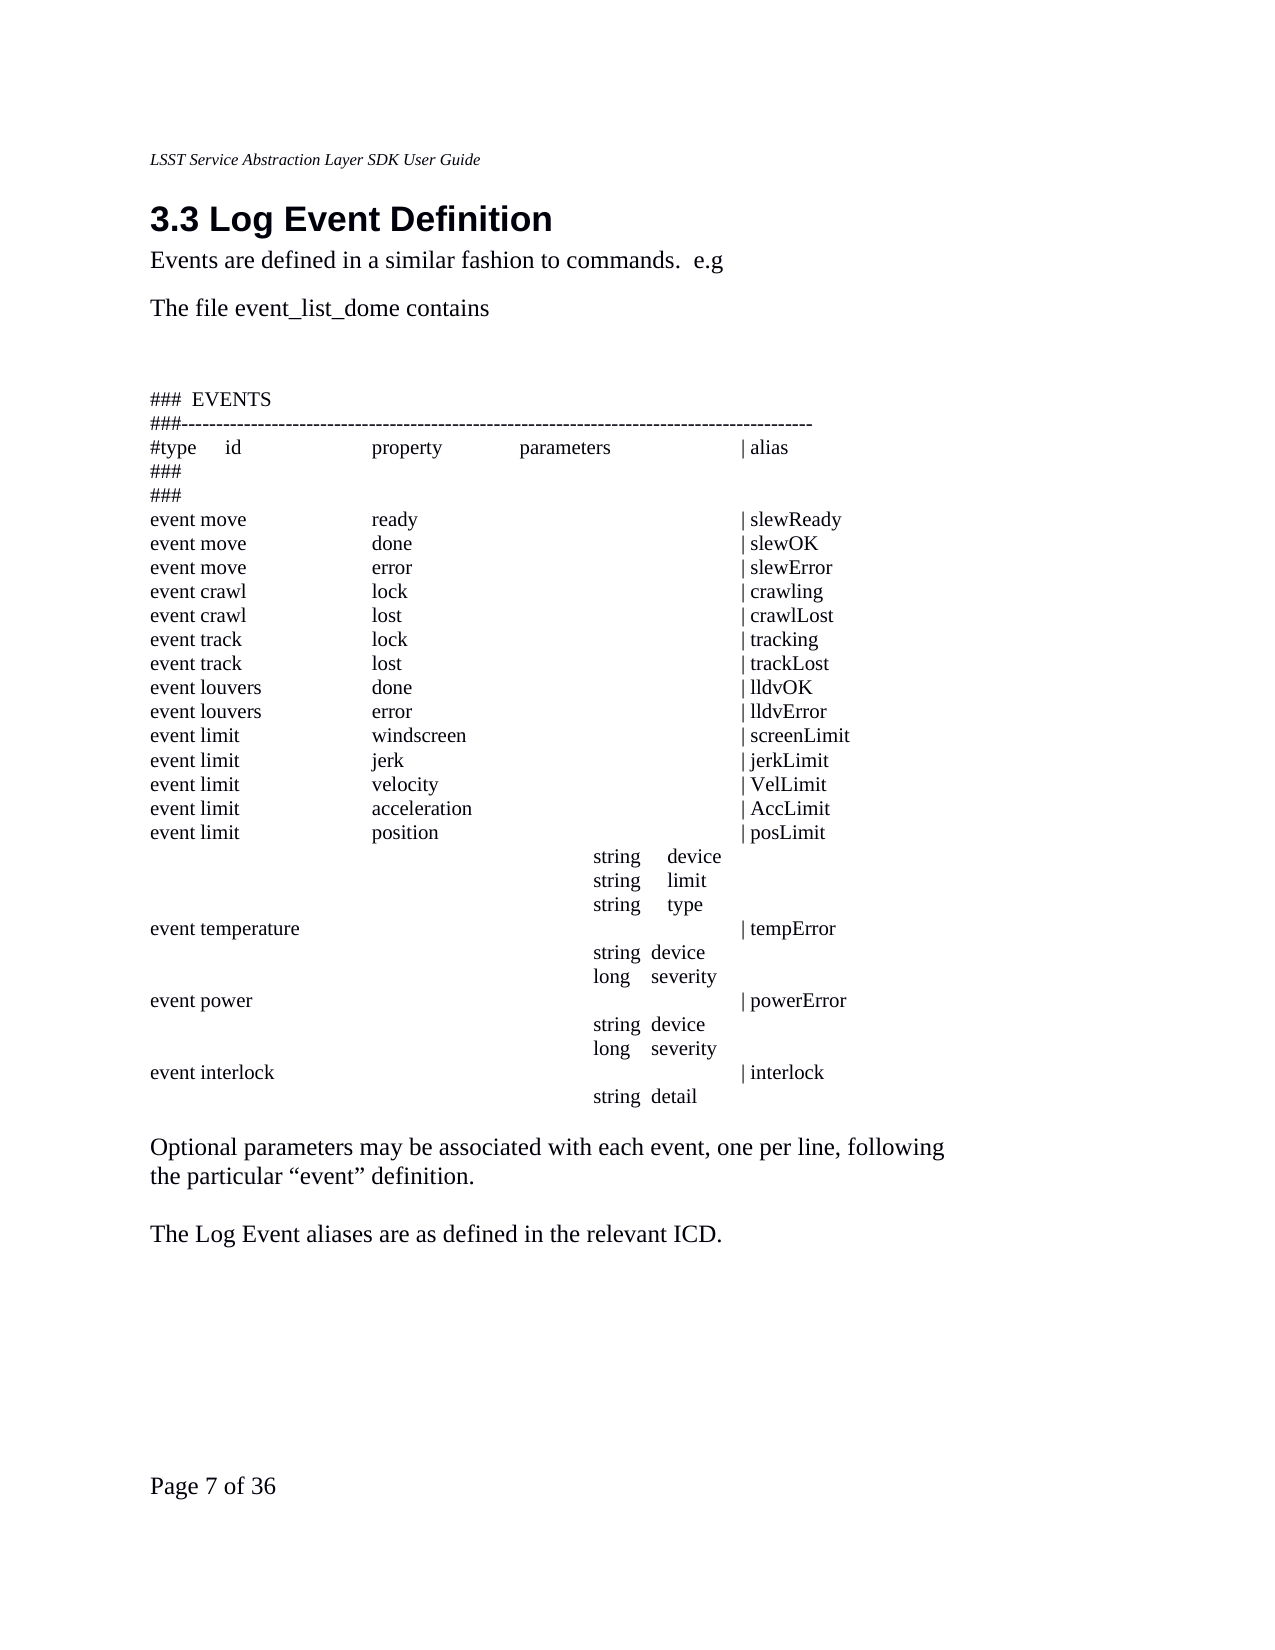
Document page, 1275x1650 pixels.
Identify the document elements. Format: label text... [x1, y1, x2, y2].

text ### [150, 483, 1125, 507]
text event move error | slewError [150, 555, 1125, 579]
text event limit position | posLimit [150, 820, 1125, 844]
text event limit windscreen | screenLimit [150, 723, 1125, 747]
text event move done | slewOK [150, 531, 1125, 555]
text string device [150, 844, 1125, 868]
text ###------------------------------------------------------------------------------------------- [150, 411, 1125, 435]
text ### [150, 459, 1125, 483]
text event move ready | slewReady [150, 507, 1125, 531]
text string device [150, 940, 1125, 964]
text event power | powerError [150, 988, 1125, 1012]
text string device [150, 1012, 1125, 1036]
text event crawl lost | crawlLost [150, 603, 1125, 627]
text event limit jerk | jerkLimit [150, 747, 1125, 772]
text Optional parameters may be associated with each event, one per line, following [150, 1132, 1125, 1161]
text the particular “event” definition. [150, 1161, 1125, 1190]
text long severity [150, 964, 1125, 988]
text string detail [150, 1084, 1125, 1108]
text event louvers error | lldvError [150, 699, 1125, 723]
text #type id property parameters | alias [150, 435, 1125, 459]
text string limit [150, 868, 1125, 892]
text event limit acceleration | AccLimit [150, 796, 1125, 820]
text event louvers done | lldvOK [150, 675, 1125, 699]
text The Log Event aliases are as defined in the relevant ICD. [150, 1219, 1125, 1247]
text The file event_list_dome contains [150, 293, 1125, 321]
text event temperature | tempError [150, 916, 1125, 940]
text event interlock | interlock [150, 1060, 1125, 1084]
text event track lost | trackLost [150, 651, 1125, 675]
text Events are defined in a similar fashion to commands. e.g [150, 246, 1125, 274]
text event track lock | tracking [150, 627, 1125, 651]
text string type [150, 892, 1125, 916]
text event crawl lock | crawling [150, 579, 1125, 603]
text event limit velocity | VelLimit [150, 772, 1125, 796]
text long severity [150, 1036, 1125, 1060]
text ### EVENTS [150, 387, 1125, 411]
subtitle 3.3 Log Event Definition [150, 199, 1125, 239]
